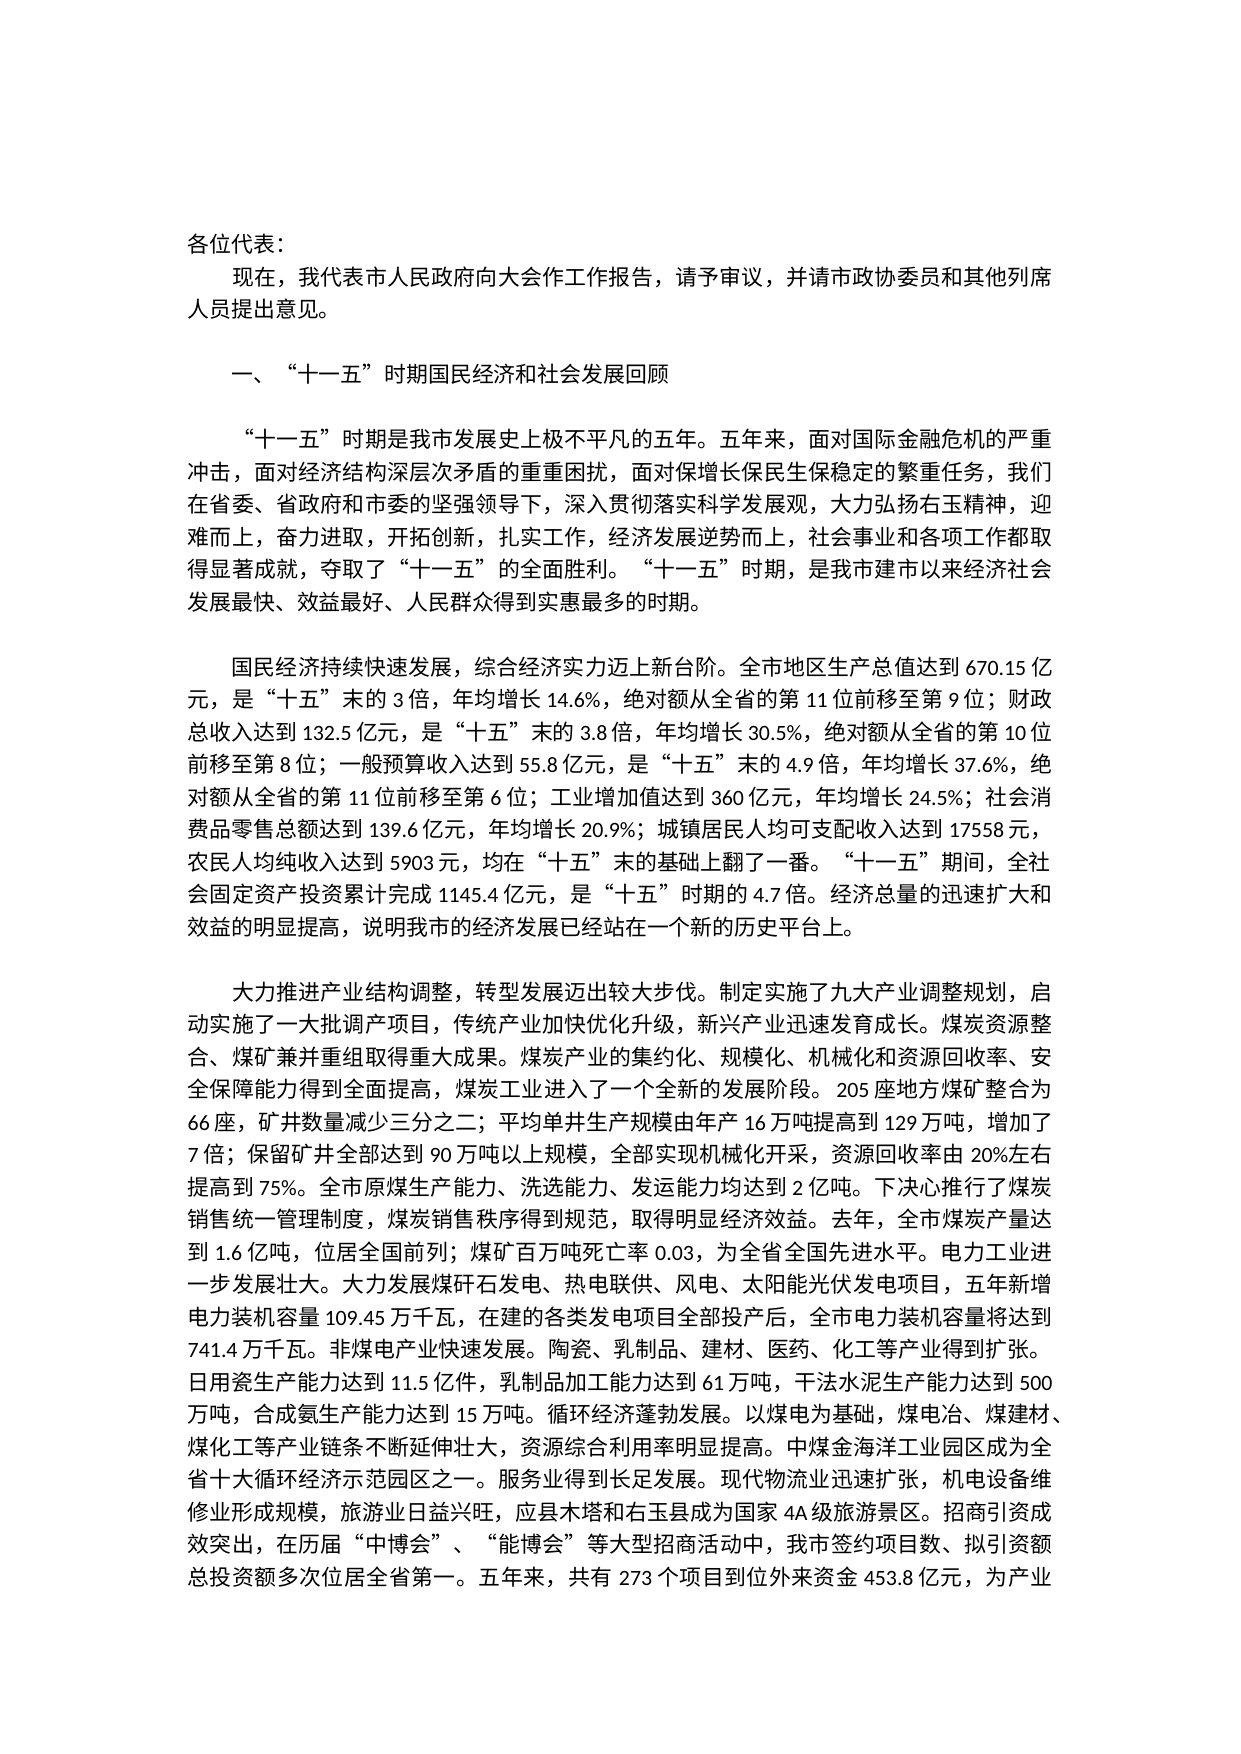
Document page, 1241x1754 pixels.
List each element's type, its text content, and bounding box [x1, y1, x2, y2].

text “十一五”时期是我市发展史上极不平凡的五年。五年来，面对国际金融危机的严重冲击，面对经济结构深层次矛盾的重重困扰，面对保增长保民生保稳定的繁重任务，我们在省委、省政府和市委的坚强领导下，深入贯彻落实科学发展观，大力弘扬右玉精神，迎难而上，奋力进取，开拓创新，扎实工作，经济发展逆势而上，社会事业和各项工作都取得显著成就，夺取了“十一五”的全面胜利。“十一五”时期，是我市建市以来经济社会发展最快、效益最好、人民群众得到实惠最多的时期。 [187, 422, 1053, 617]
text 现在，我代表市人民政府向大会作工作报告，请予审议，并请市政协委员和其他列席人员提出意见。 [187, 259, 1053, 324]
text 各位代表： [187, 227, 1053, 259]
text 国民经济持续快速发展，综合经济实力迈上新台阶。全市地区生产总值达到670.15亿元，是“十五”末的3倍，年均增长14.6%，绝对额从全省的第11位前移至第9位；财政总收入达到132.5亿元，是“十五”末的3.8倍，年均增长30.5%，绝对额从全省的第10位前移至第8位；一般预算收入达到55.8亿元，是“十五”末的4.9倍，年均增长37.6%，绝对额从全省的第11位前移至第6位；工业增加值达到360亿元，年均增长24.5%；社会消费品零售总额达到139.6亿元，年均增长20.9%；城镇居民人均可支配收入达到17558元，农民人均纯收入达到5903元，均在“十五”末的基础上翻了一番。“十一五”期间，全社会固定资产投资累计完成1145.4亿元，是“十五”时期的4.7倍。经济总量的迅速扩大和效益的明显提高，说明我市的经济发展已经站在一个新的历史平台上。 [187, 649, 1053, 942]
text 一、“十一五”时期国民经济和社会发展回顾 [187, 357, 1053, 389]
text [187, 974, 1053, 1592]
